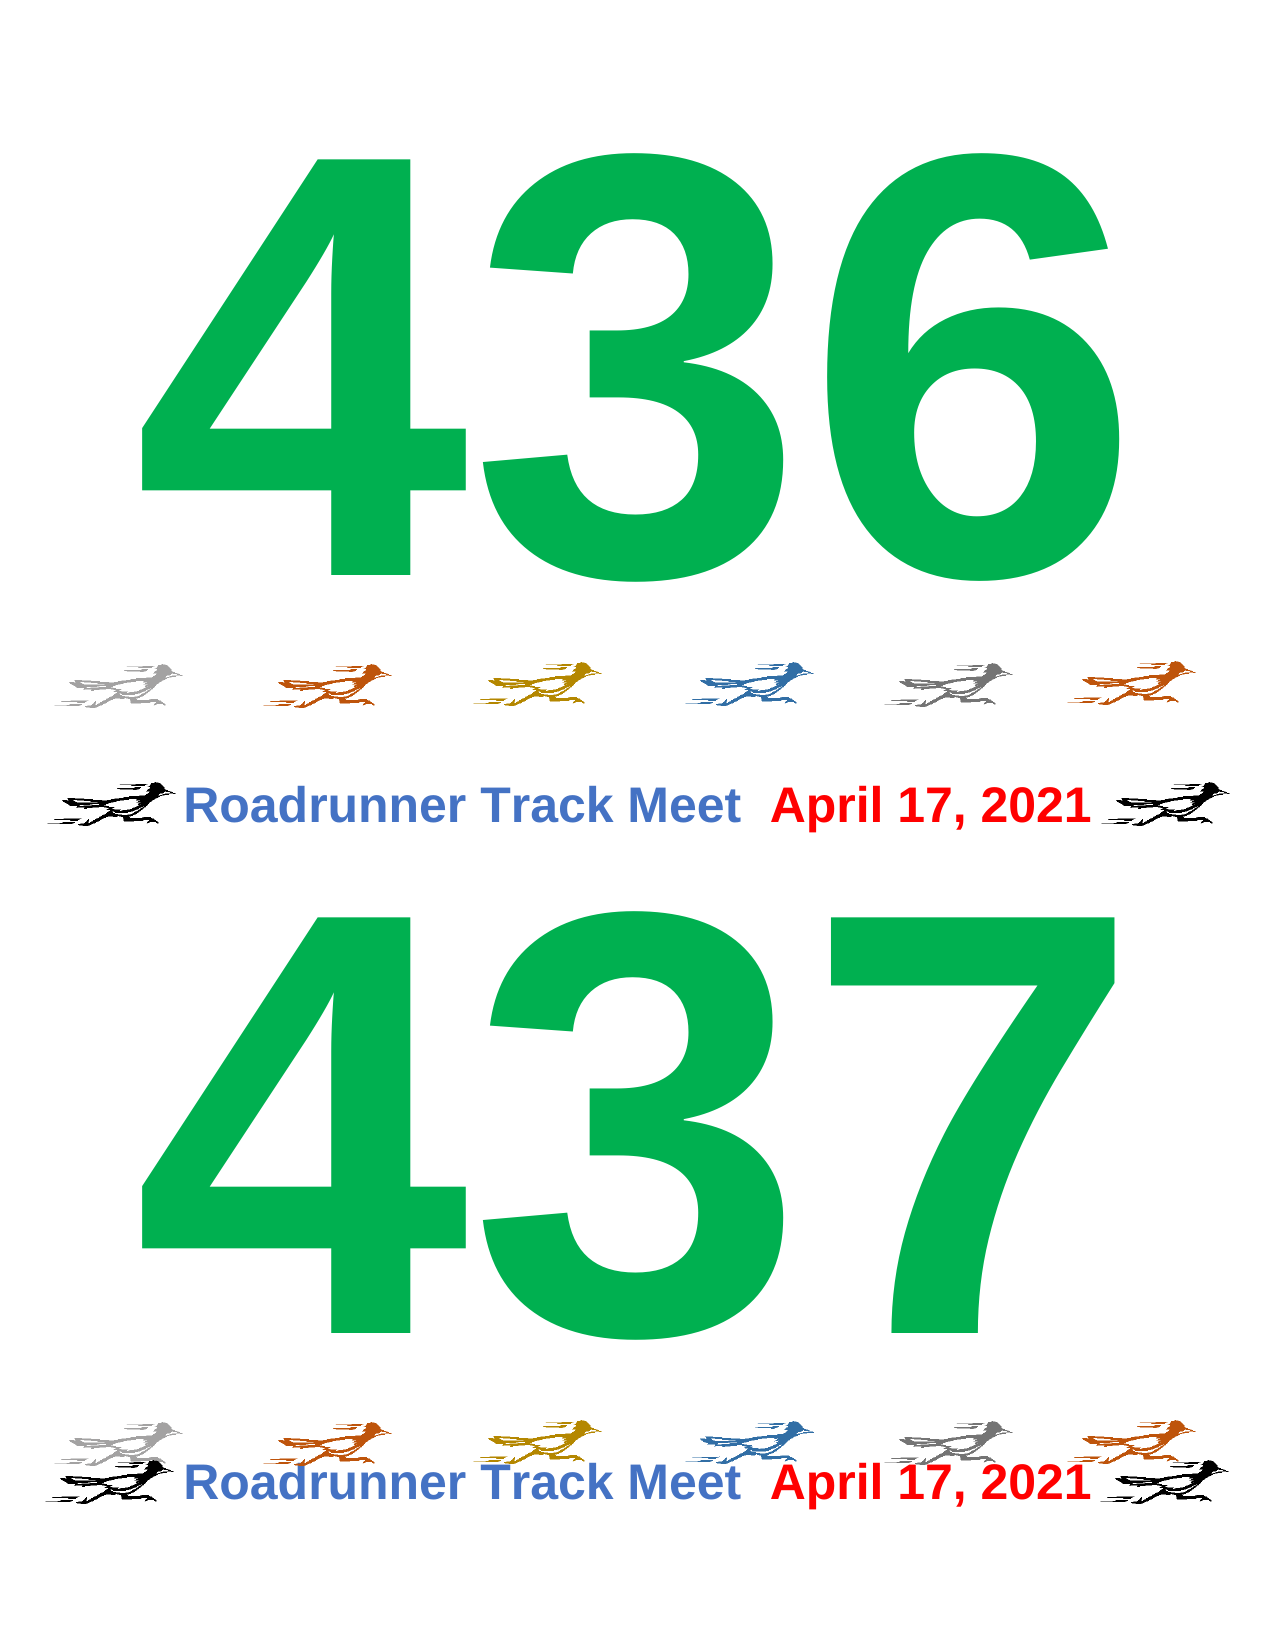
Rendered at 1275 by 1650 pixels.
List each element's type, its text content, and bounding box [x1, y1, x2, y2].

text Roadrunner Track Meet April 17, 2021 [75, 1458, 1200, 1510]
picture [1100, 781, 1232, 828]
text 436 [75, 75, 1200, 700]
picture [45, 780, 178, 828]
picture [1098, 1458, 1231, 1506]
picture [43, 1458, 176, 1506]
text Roadrunner Track Meet April 17, 2021 [75, 782, 1200, 833]
text 437 [75, 833, 1200, 1458]
